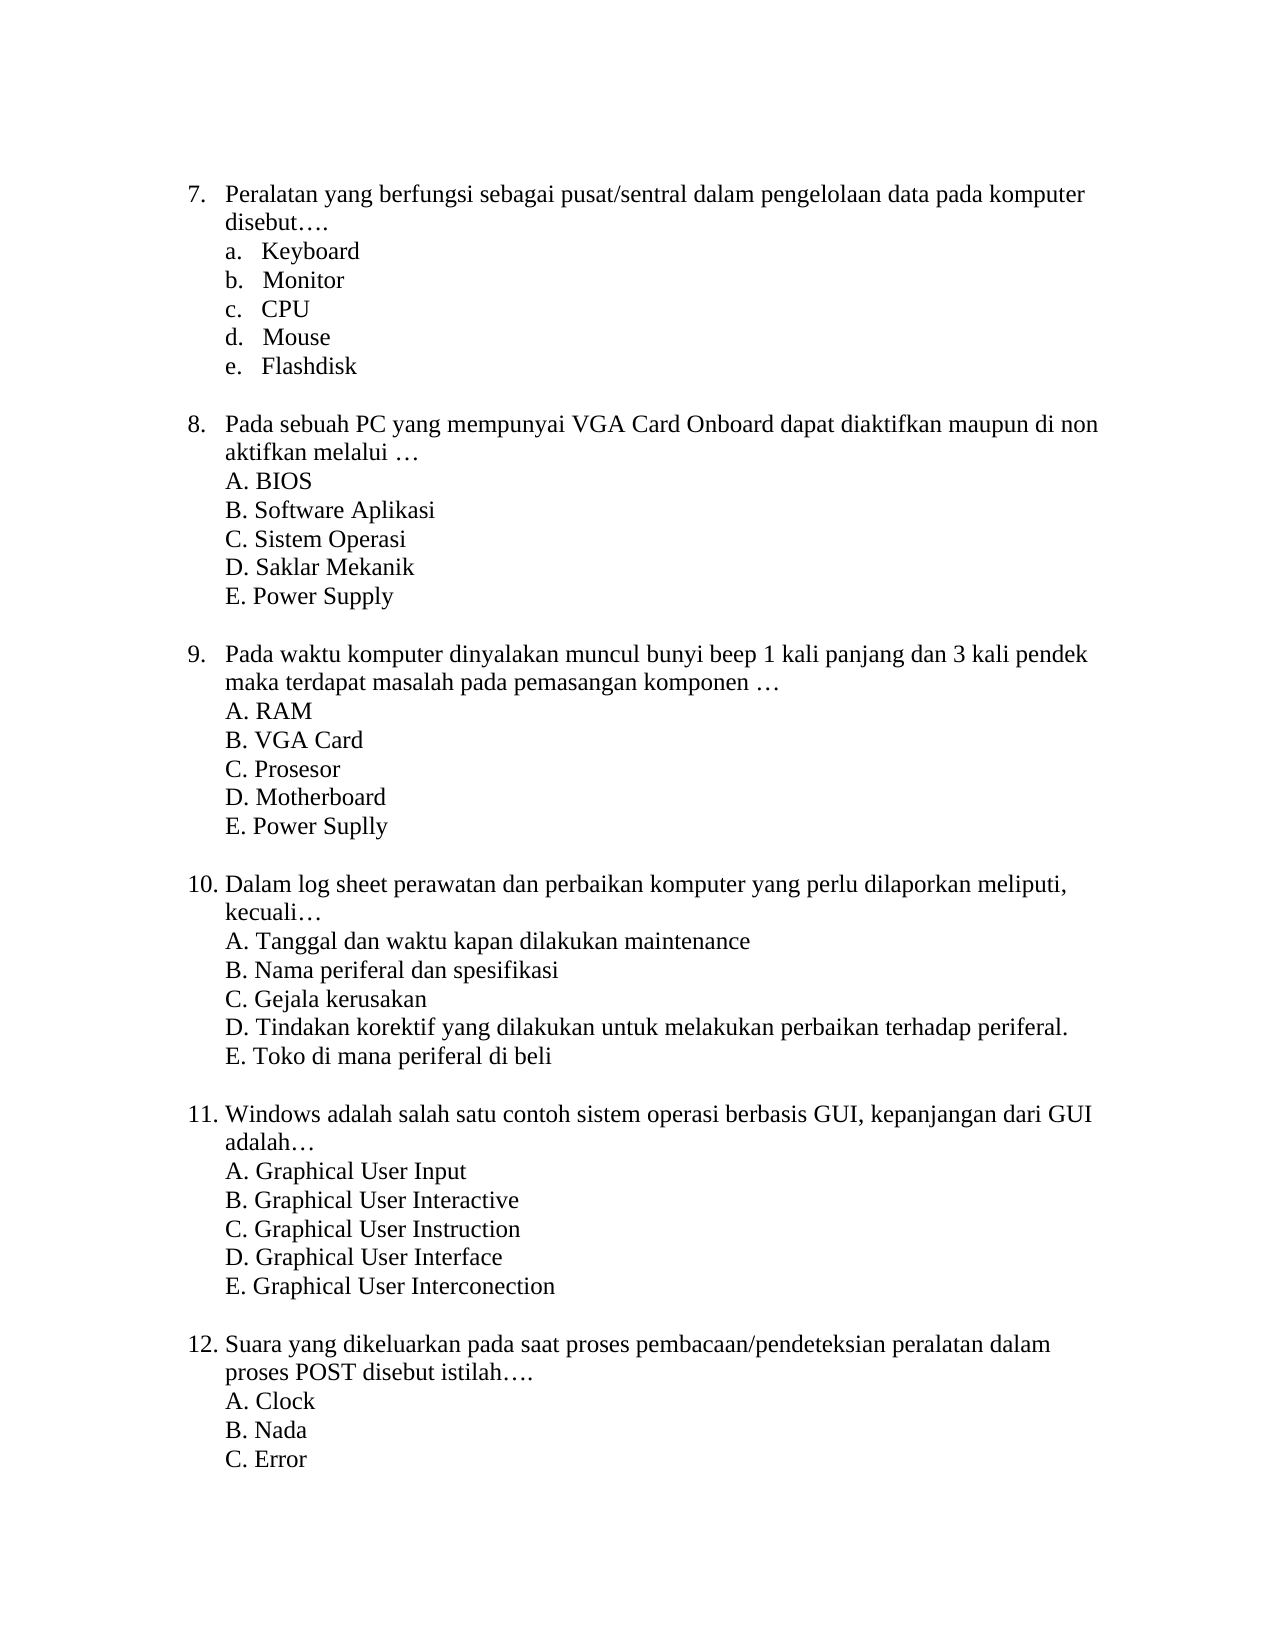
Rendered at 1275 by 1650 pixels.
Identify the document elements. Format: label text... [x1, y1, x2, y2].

list Pada waktu komputer dinyalakan muncul bunyi beep 1 kali panjang dan 3 kali pendek maka terdapat masalah pada pemasangan komponen … A. RAM B. VGA Card C. Prosesor D. Motherboard E. Power Suplly [187, 639, 1125, 840]
list Peralatan yang berfungsi sebagai pusat/sentral dalam pengelolaan data pada komputer disebut…. a. Keyboard b. Monitor c. CPU d. Mouse e. Flashdisk [187, 179, 1125, 380]
list Windows adalah salah satu contoh sistem operasi berbasis GUI, kepanjangan dari GUI adalah… A. Graphical User Input B. Graphical User Interactive C. Graphical User Instruction D. Graphical User Interface E. Graphical User Interconection [187, 1099, 1125, 1300]
list Pada sebuah PC yang mempunyai VGA Card Onboard dapat diaktifkan maupun di non aktifkan melalui … A. BIOS B. Software Aplikasi C. Sistem Operasi D. Saklar Mekanik E. Power Supply [187, 409, 1125, 610]
list Dalam log sheet perawatan dan perbaikan komputer yang perlu dilaporkan meliputi, kecuali… A. Tanggal dan waktu kapan dilakukan maintenance B. Nama periferal dan spesifikasi C. Gejala kerusakan D. Tindakan korektif yang dilakukan untuk melakukan perbaikan terhadap periferal. E. Toko di mana periferal di beli [187, 869, 1125, 1070]
